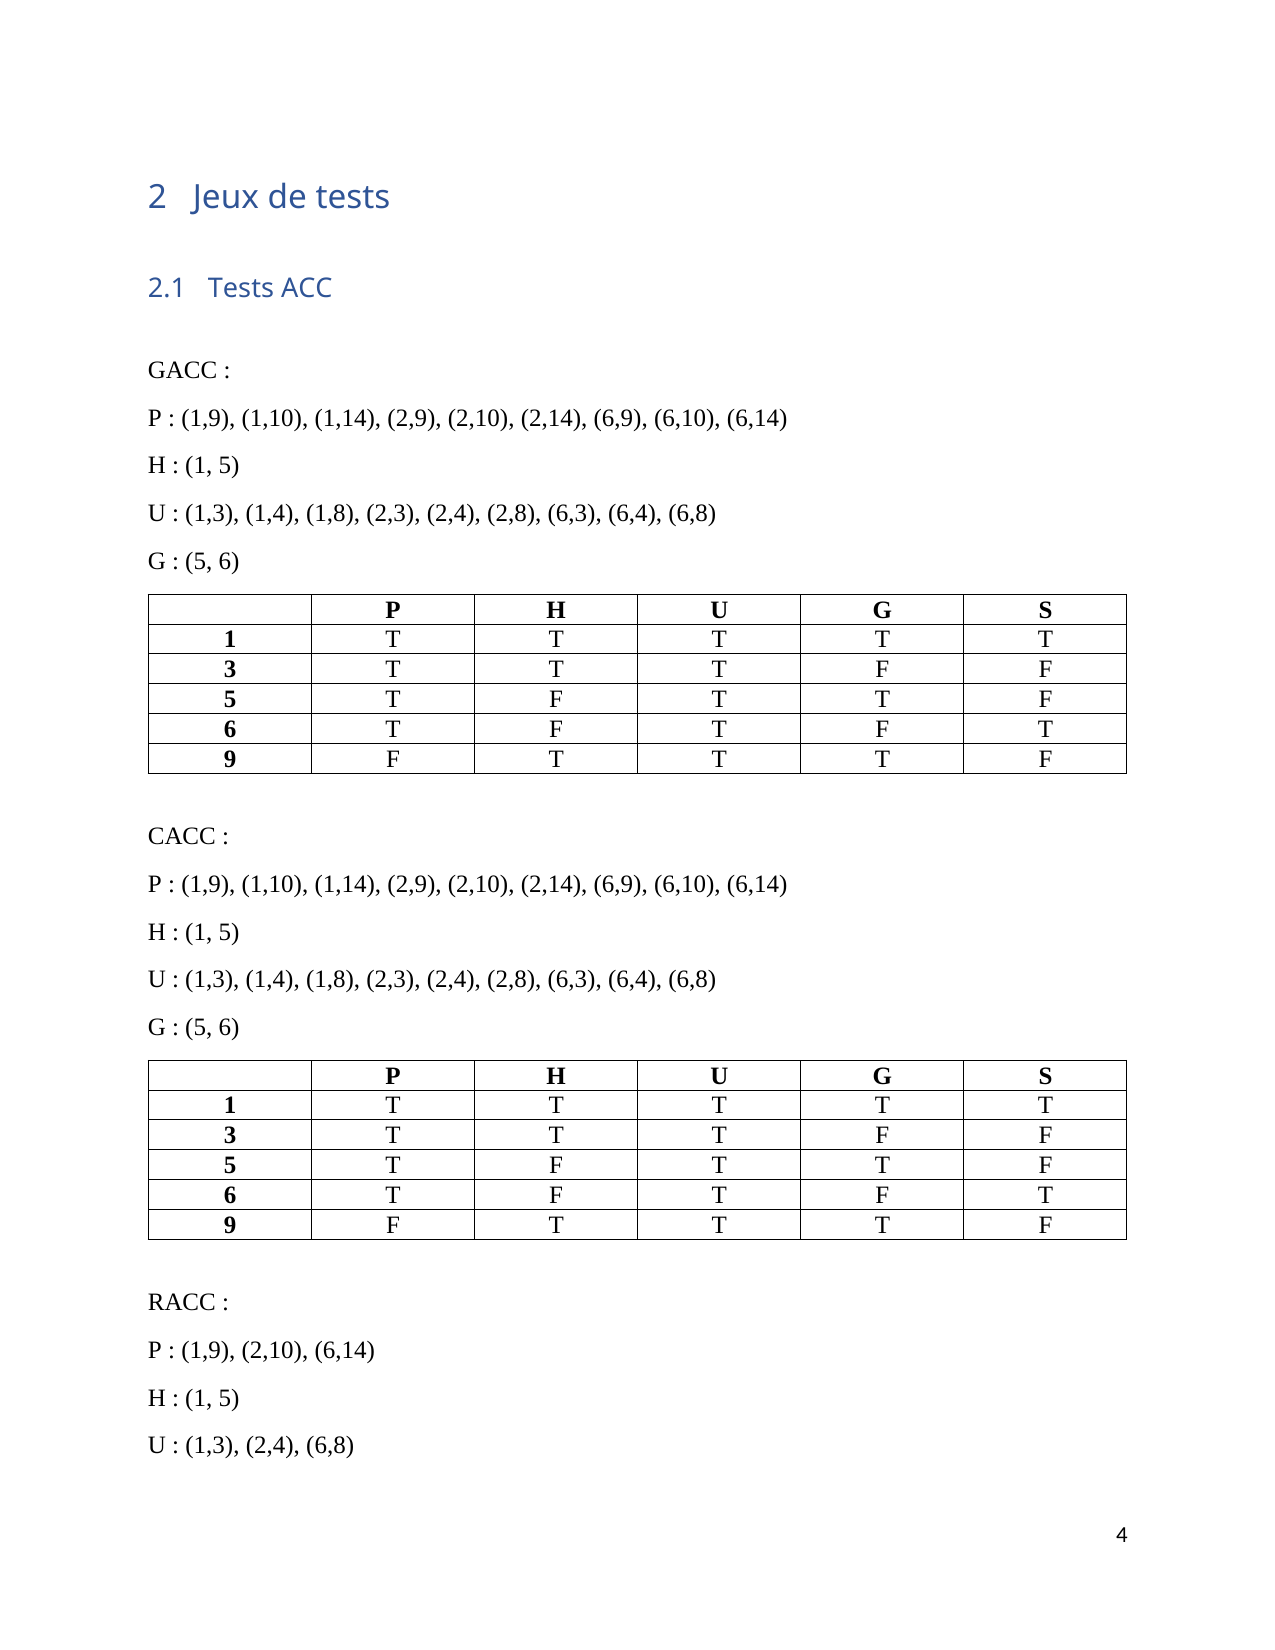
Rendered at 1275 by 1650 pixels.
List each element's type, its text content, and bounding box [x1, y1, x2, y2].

table_cell T [964, 1091, 1126, 1119]
table_cell T [638, 625, 800, 653]
text P : (1,9), (2,10), (6,14) [148, 1335, 1127, 1364]
table_cell F [312, 744, 474, 772]
table_cell F [964, 1210, 1126, 1238]
table_cell 1 [149, 1091, 311, 1119]
table_cell T [475, 1210, 637, 1238]
subtitle Jeux de tests [148, 173, 1127, 218]
table_cell T [312, 654, 474, 683]
table_cell T [638, 1091, 800, 1119]
table_cell F [801, 654, 963, 683]
table_cell 9 [149, 744, 311, 772]
table_cell 5 [149, 1150, 311, 1179]
table_header U [638, 1061, 800, 1089]
text H : (1, 5) [148, 1383, 1127, 1411]
table_cell T [801, 1210, 963, 1238]
table_header P [312, 595, 474, 623]
table_cell T [638, 1150, 800, 1179]
text H : (1, 5) [148, 451, 1127, 479]
text RACC : [148, 1287, 1127, 1316]
table_cell 6 [149, 1180, 311, 1209]
table_cell T [312, 1180, 474, 1209]
table_cell T [801, 625, 963, 653]
text U : (1,3), (2,4), (6,8) [148, 1430, 1127, 1459]
table_cell F [964, 1120, 1126, 1149]
table_cell T [964, 625, 1126, 653]
text CACC : [148, 821, 1127, 850]
table_cell 1 [149, 625, 311, 653]
table_header P [312, 1061, 474, 1089]
table_cell T [638, 744, 800, 772]
table_cell T [801, 1091, 963, 1119]
table_cell F [964, 744, 1126, 772]
table_cell T [638, 1120, 800, 1149]
table_cell F [801, 1120, 963, 1149]
text G : (5, 6) [148, 546, 1127, 575]
table_cell F [475, 1180, 637, 1209]
table_cell F [475, 1150, 637, 1179]
table_cell F [475, 684, 637, 713]
table_cell F [964, 1150, 1126, 1179]
table_cell T [801, 1150, 963, 1179]
text H : (1, 5) [148, 917, 1127, 945]
table_cell T [638, 1210, 800, 1238]
table_cell F [801, 714, 963, 743]
table_cell 9 [149, 1210, 311, 1238]
table_cell T [475, 1120, 637, 1149]
table_cell T [312, 714, 474, 743]
table_cell F [964, 654, 1126, 683]
table_cell T [475, 744, 637, 772]
table_cell T [964, 714, 1126, 743]
table_cell 6 [149, 714, 311, 743]
table_header H [475, 595, 637, 623]
table_cell T [638, 654, 800, 683]
table_cell T [312, 625, 474, 653]
subtitle Tests ACC [148, 268, 1127, 305]
table_header H [475, 1061, 637, 1089]
text U : (1,3), (1,4), (1,8), (2,3), (2,4), (2,8), (6,3), (6,4), (6,8) [148, 964, 1127, 993]
table_header G [801, 1061, 963, 1089]
table_cell T [312, 1120, 474, 1149]
table_header G [801, 595, 963, 623]
table_header S [964, 1061, 1126, 1089]
table_cell T [638, 714, 800, 743]
table_cell F [964, 684, 1126, 713]
table_header [149, 595, 311, 623]
table_header S [964, 595, 1126, 623]
table_cell 5 [149, 684, 311, 713]
table_cell 3 [149, 1120, 311, 1149]
text GACC : [148, 355, 1127, 384]
table_cell T [475, 625, 637, 653]
table_cell T [638, 684, 800, 713]
table_cell 3 [149, 654, 311, 683]
text G : (5, 6) [148, 1012, 1127, 1041]
table_cell T [964, 1180, 1126, 1209]
table_cell F [801, 1180, 963, 1209]
table_cell T [312, 1150, 474, 1179]
table_cell T [801, 744, 963, 772]
table_cell F [475, 714, 637, 743]
text P : (1,9), (1,10), (1,14), (2,9), (2,10), (2,14), (6,9), (6,10), (6,14) [148, 403, 1127, 432]
table_cell T [475, 1091, 637, 1119]
text P : (1,9), (1,10), (1,14), (2,9), (2,10), (2,14), (6,9), (6,10), (6,14) [148, 869, 1127, 898]
table_cell T [638, 1180, 800, 1209]
table_cell T [312, 684, 474, 713]
table_header U [638, 595, 800, 623]
table_cell T [312, 1091, 474, 1119]
table_cell T [801, 684, 963, 713]
table_cell T [475, 654, 637, 683]
table_header [149, 1061, 311, 1089]
text U : (1,3), (1,4), (1,8), (2,3), (2,4), (2,8), (6,3), (6,4), (6,8) [148, 498, 1127, 527]
table_cell F [312, 1210, 474, 1238]
